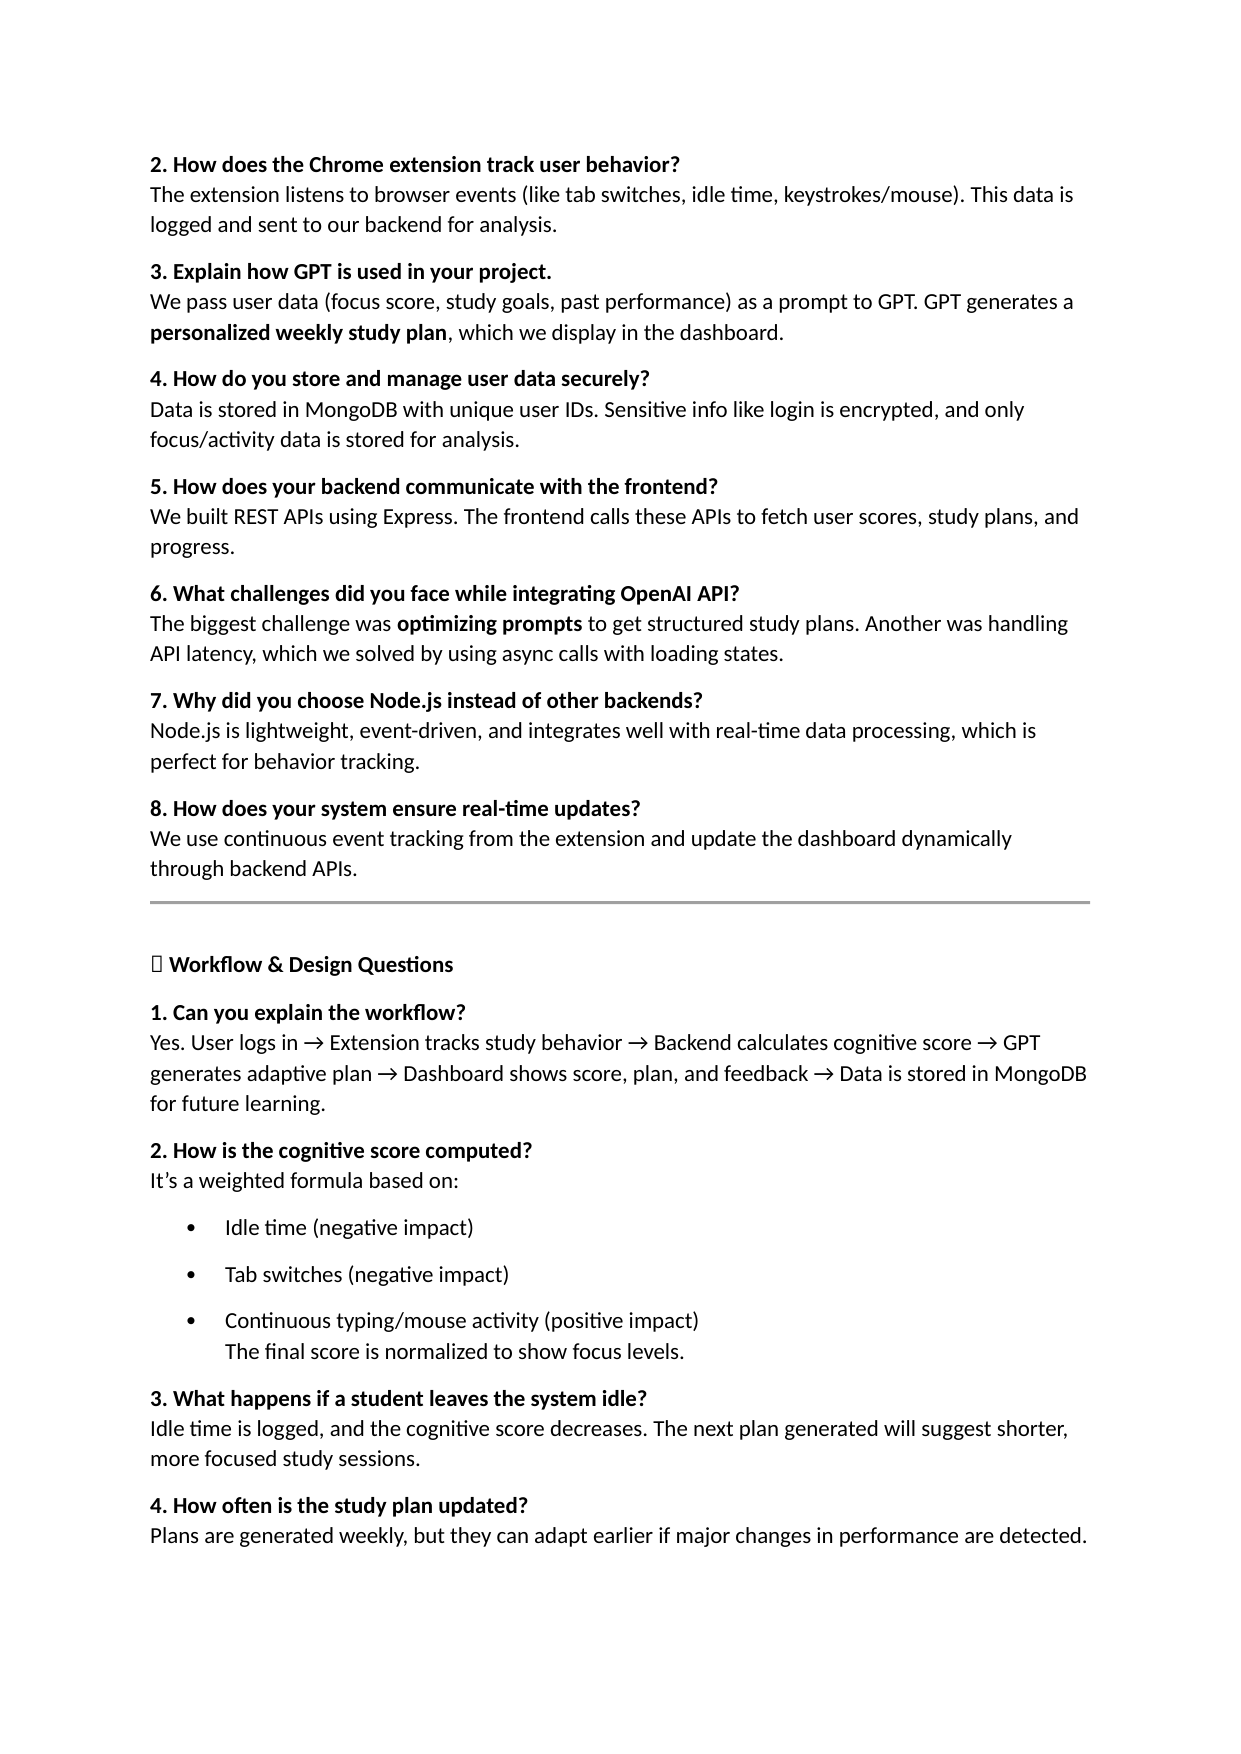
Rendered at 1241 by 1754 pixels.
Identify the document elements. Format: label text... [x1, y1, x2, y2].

text 2. How does the Chrome extension track user behavior? The extension listens to browser events (like tab switches, idle time, keystrokes/mouse). This data is logged and sent to our backend for analysis. [150, 150, 1090, 238]
text 4. How do you store and manage user data securely? Data is stored in MongoDB with unique user IDs. Sensitive info like login is encrypted, and only focus/activity data is stored for analysis. [150, 364, 1090, 453]
text 4. How often is the study plan updated? Plans are generated weekly, but they can adapt earlier if major changes in performance are detected. [150, 1491, 1090, 1549]
text 🔹 Workflow & Design Questions [150, 948, 1090, 979]
list Tab switches (negative impact) [187, 1260, 1090, 1288]
text 1. Can you explain the workflow? Yes. User logs in → Extension tracks study behavior → Backend calculates cognitive score → GPT generates adaptive plan → Dashboard shows score, plan, and feedback → Data is stored in MongoDB for future learning. [150, 998, 1090, 1117]
text 6. What challenges did you face while integrating OpenAI API? The biggest challenge was optimizing prompts to get structured study plans. Another was handling API latency, which we solved by using async calls with loading states. [150, 579, 1090, 668]
text 3. Explain how GPT is used in your project. We pass user data (focus score, study goals, past performance) as a prompt to GPT. GPT generates a personalized weekly study plan, which we display in the dashboard. [150, 257, 1090, 346]
text 3. What happens if a student leaves the system idle? Idle time is logged, and the cognitive score decreases. The next plan generated will suggest shorter, more focused study sessions. [150, 1384, 1090, 1472]
text 7. Why did you choose Node.js instead of other backends? Node.js is lightweight, event-driven, and integrates well with real-time data processing, which is perfect for behavior tracking. [150, 686, 1090, 775]
list Idle time (negative impact) [187, 1213, 1090, 1241]
list Continuous typing/mouse activity (positive impact) The final score is normalized to show focus levels. [187, 1307, 1090, 1365]
text 8. How does your system ensure real-time updates? We use continuous event tracking from the extension and update the dashboard dynamically through backend APIs. [150, 794, 1090, 882]
text 5. How does your backend communicate with the frontend? We built REST APIs using Express. The frontend calls these APIs to fetch user scores, study plans, and progress. [150, 472, 1090, 560]
text 2. How is the cognitive score computed? It’s a weighted formula based on: [150, 1136, 1090, 1194]
